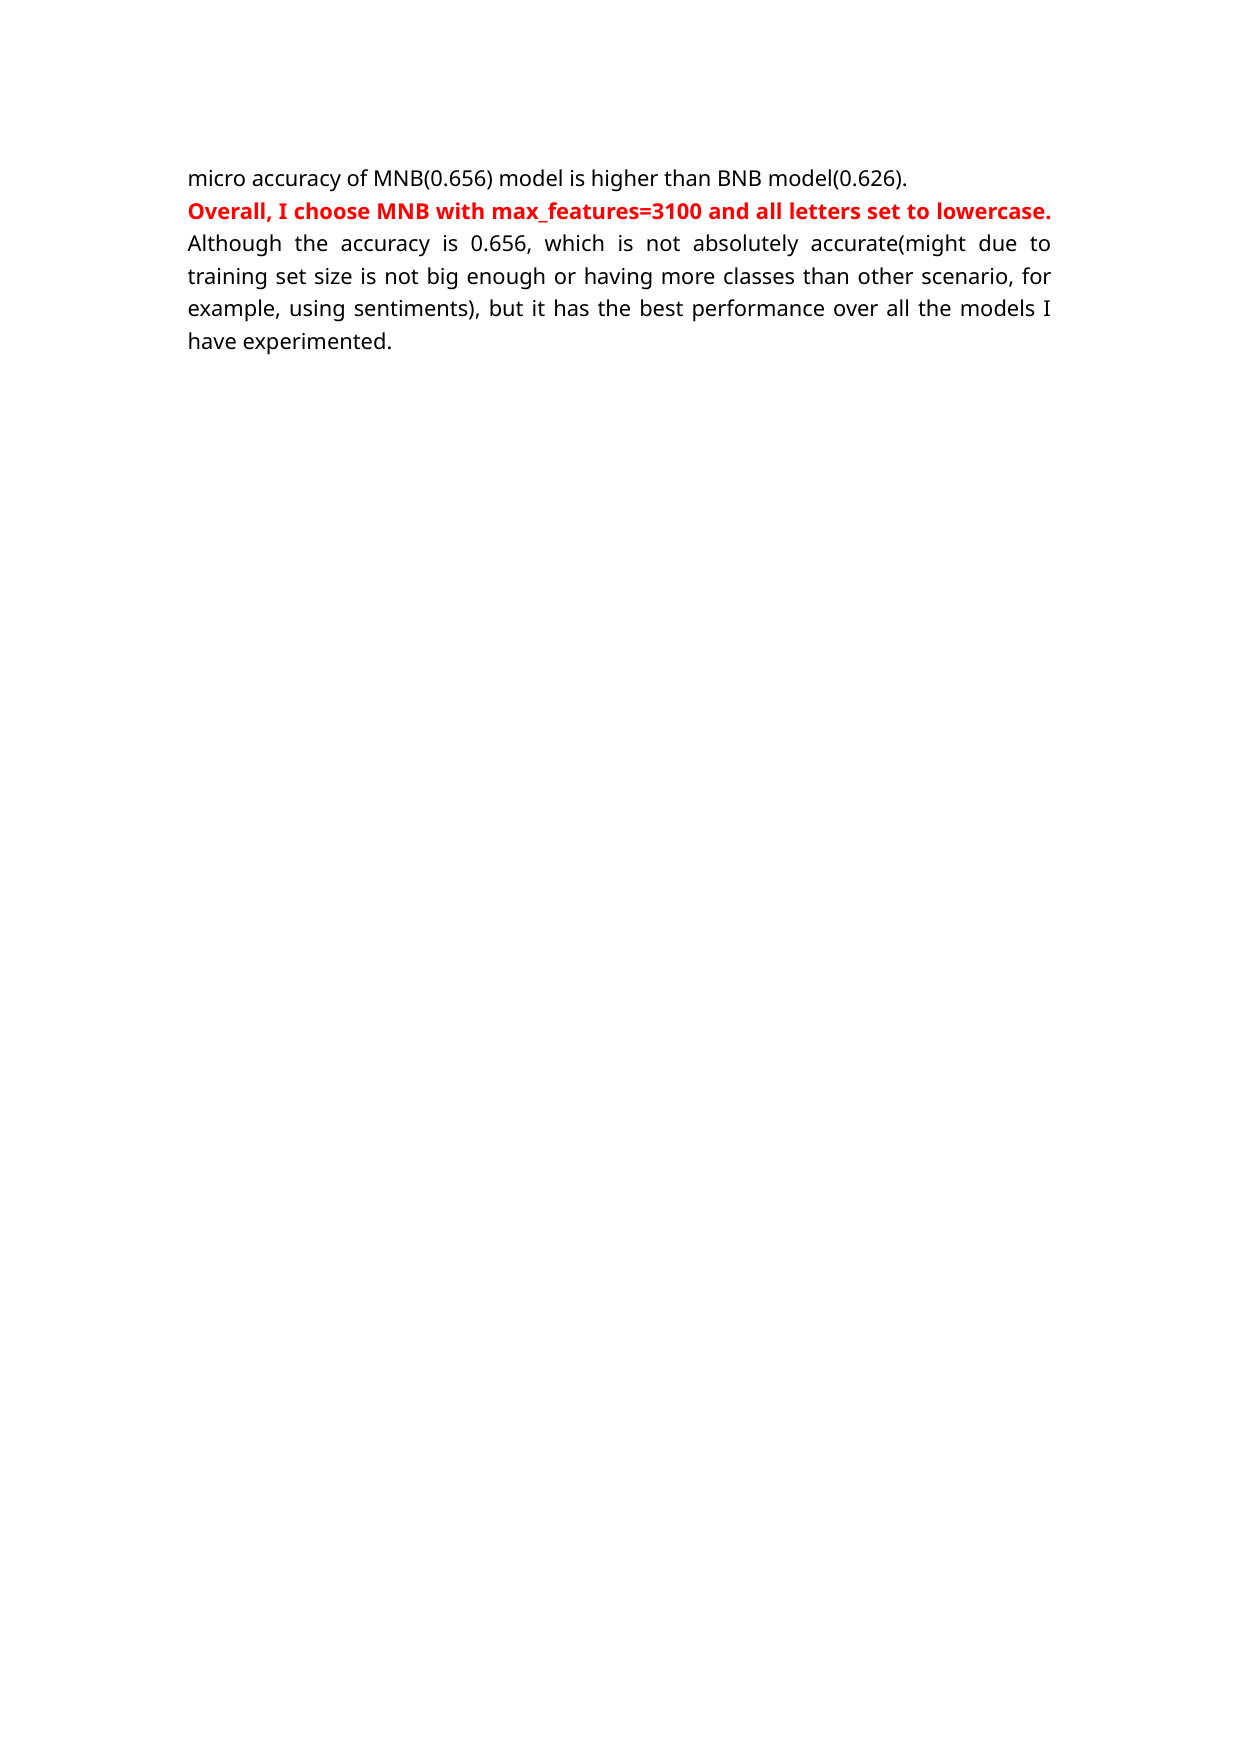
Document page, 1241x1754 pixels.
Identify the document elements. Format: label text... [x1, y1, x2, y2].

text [187, 162, 1053, 194]
text Overall, I choose MNB with max_features=3100 and all letters set to lowercase. Although the accuracy is 0.656, which is not absolutely accurate(might due to training set size is not big enough or having more classes than other scenario, for example, using sentiments), but it has the best performance over all the models I have experimented. [187, 194, 1053, 357]
